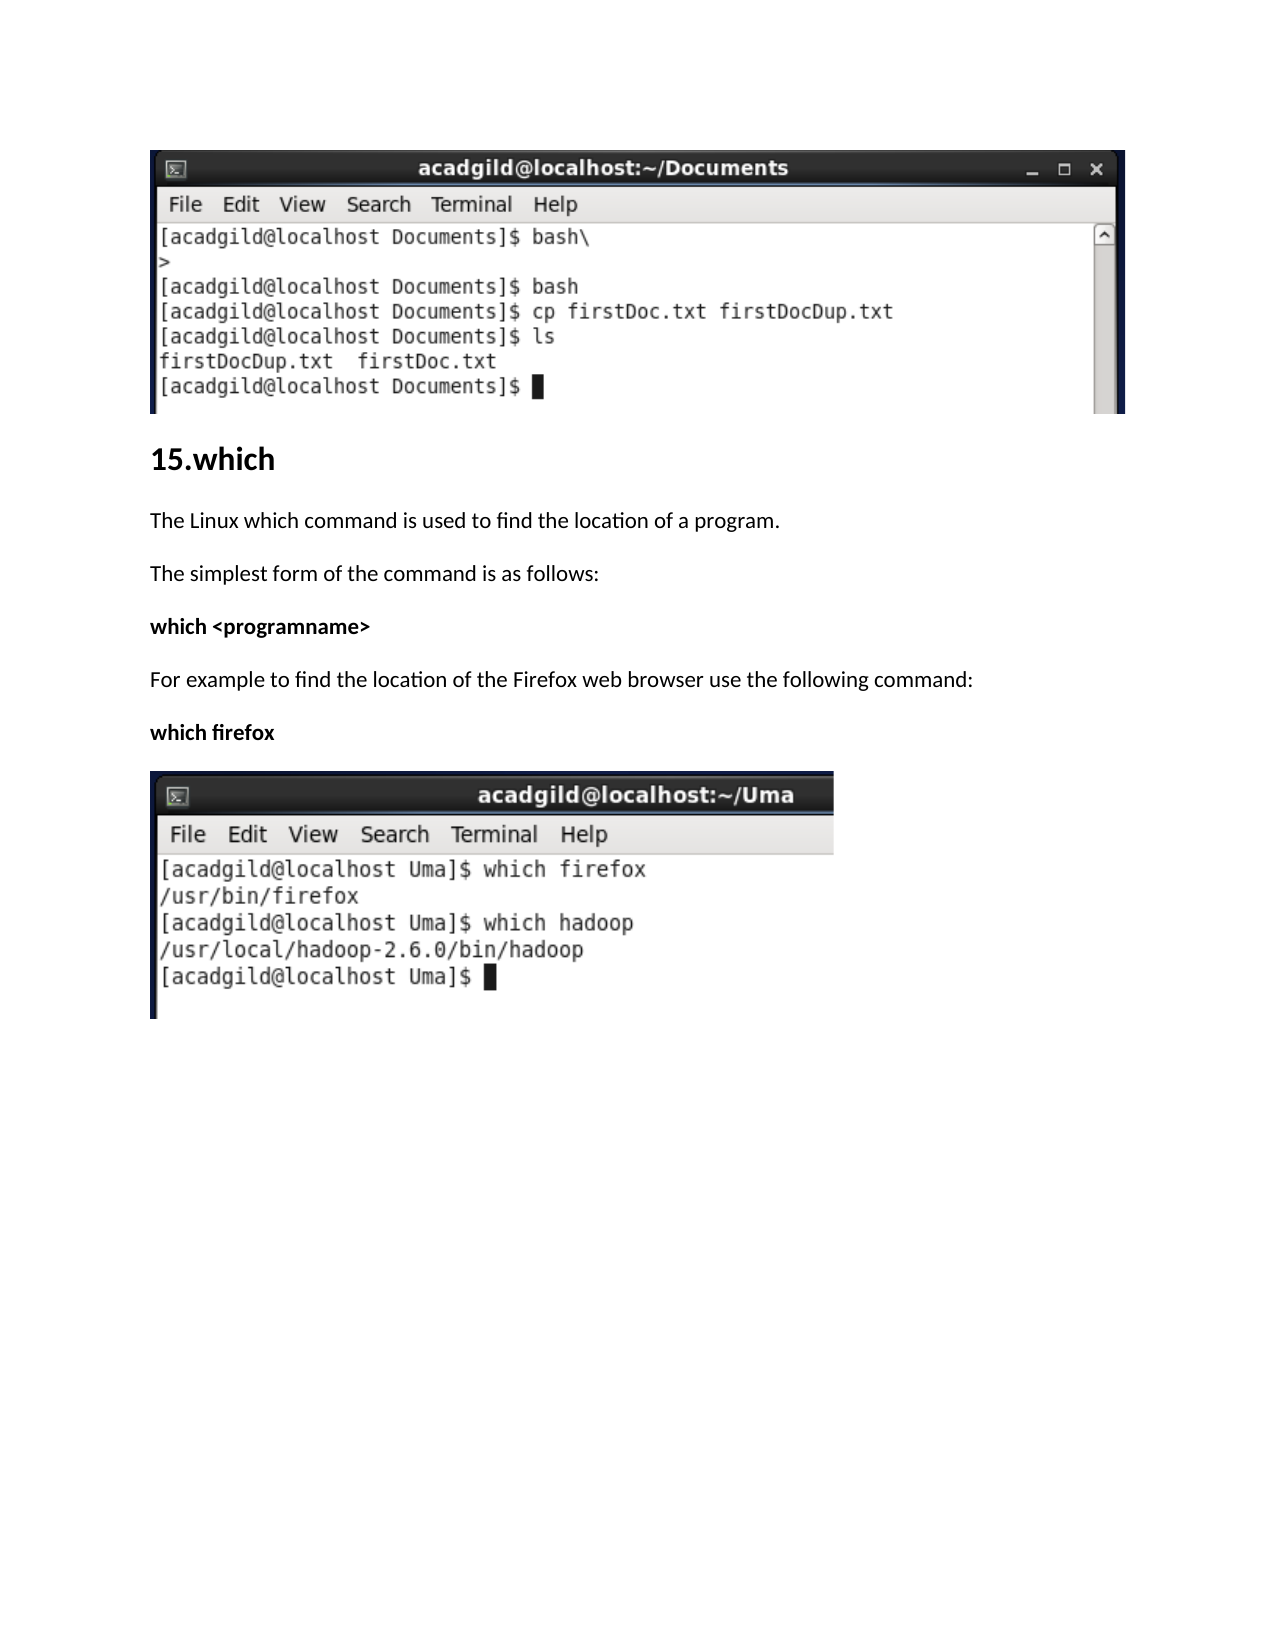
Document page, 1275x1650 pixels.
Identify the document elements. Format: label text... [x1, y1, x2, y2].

picture [150, 150, 1125, 414]
text which firefox [150, 718, 1125, 746]
text 15.which [150, 438, 1125, 479]
text The simplest form of the command is as follows: [150, 559, 1125, 587]
text The Linux which command is used to find the location of a program. [150, 506, 1125, 534]
text For example to find the location of the Firefox web browser use the following command: [150, 665, 1125, 693]
picture [150, 771, 834, 1019]
text which <programname> [150, 612, 1125, 640]
